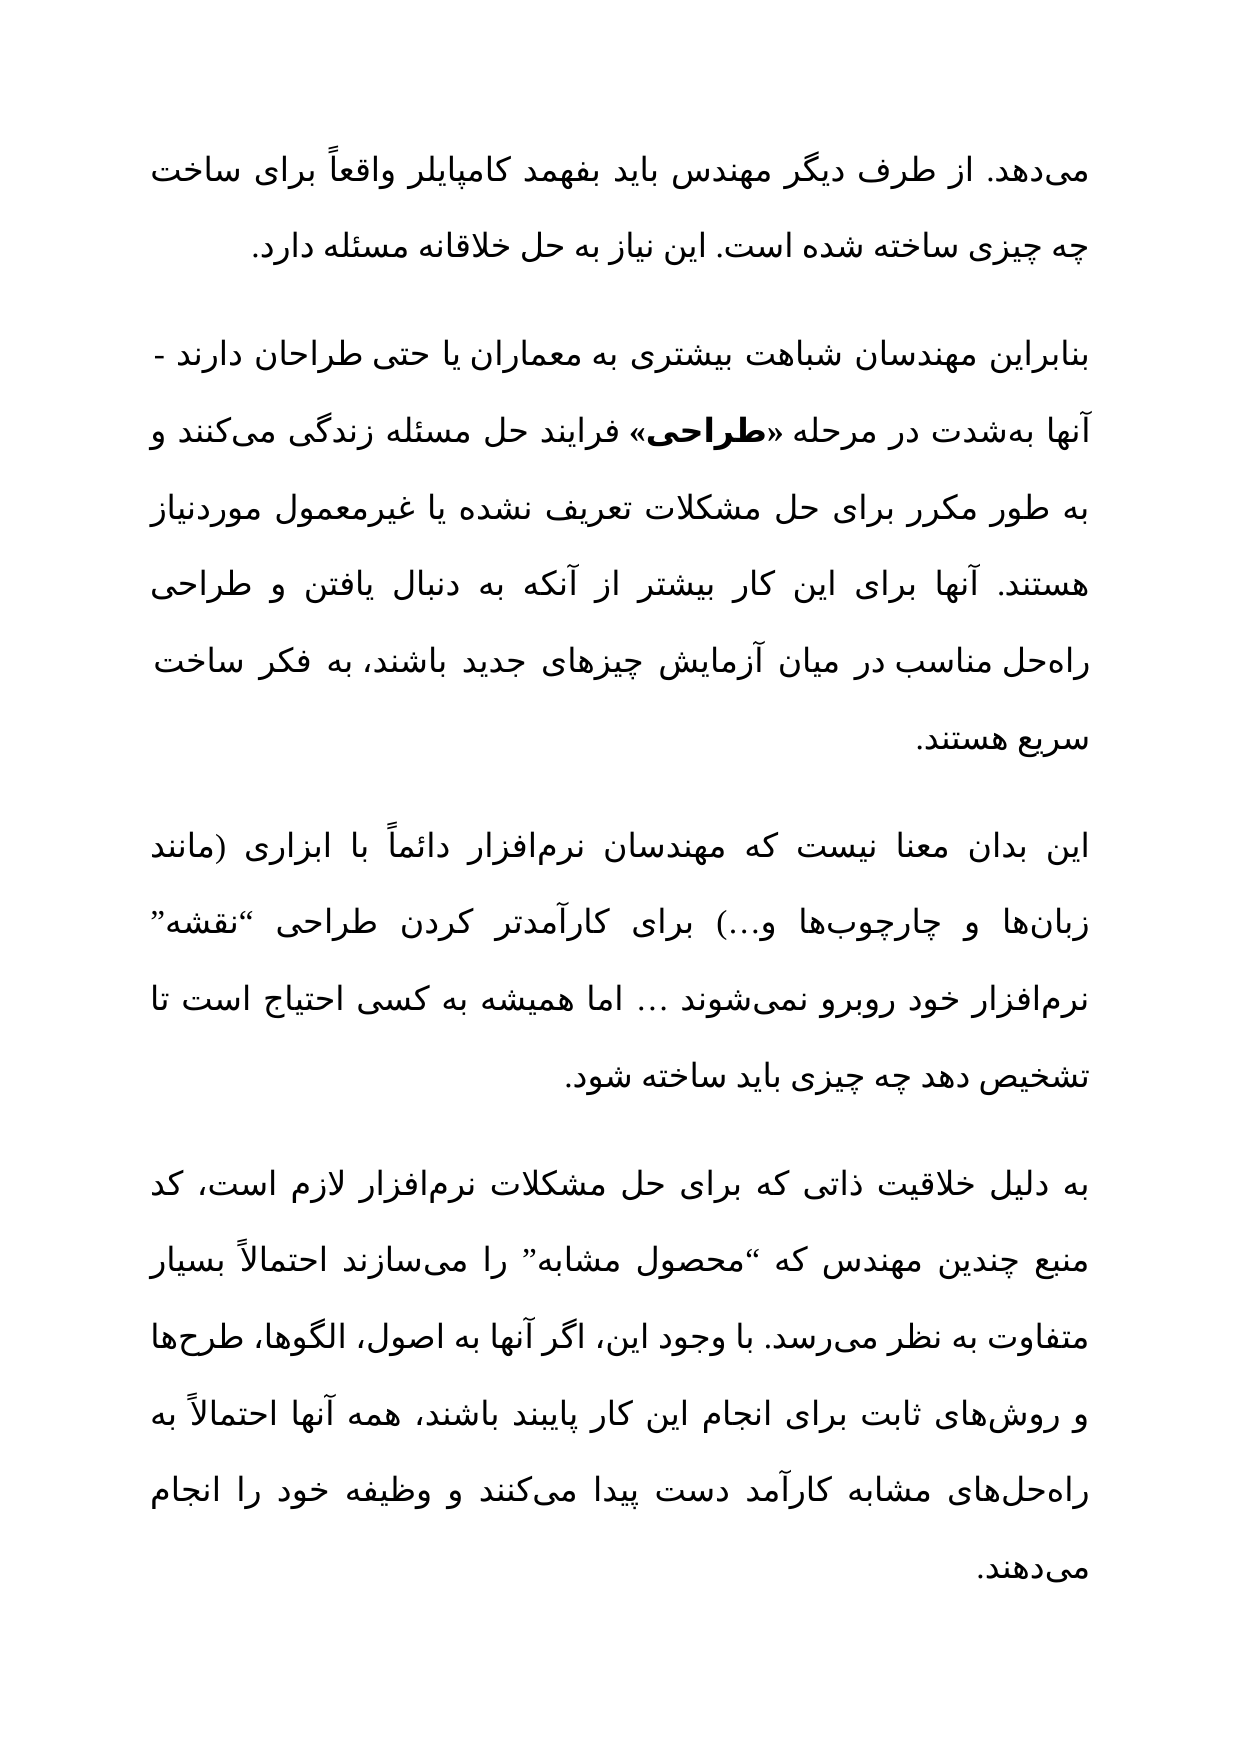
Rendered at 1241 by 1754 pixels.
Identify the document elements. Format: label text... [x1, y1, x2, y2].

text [150, 150, 1090, 265]
text این بدان معنا نیست که مهندسان نرم‌افزار دائماً با ابزاری (مانند زبان‌ها و چارچوب‌ها و…) برای کارآمدتر کردن طراحی “نقشه” نرم‌افزار خود روبرو نمی‌شوند … اما همیشه به کسی احتیاج است تا تشخیص دهد چه چیزی باید ساخته شود. [150, 826, 1090, 1094]
text بنابراین مهندسان شباهت بیشتری به معماران یا حتی طراحان دارند - آنها به‌شدت در مرحله «طراحی» فرایند حل مسئله زندگی می‌کنند و به طور مکرر برای حل مشکلات تعریف نشده یا غیرمعمول موردنیاز هستند. آنها برای این کار بیشتر از آنکه به دنبال یافتن و طراحی راه‌حل مناسب در میان آزمایش چیزهای جدید باشند، به فکر ساخت سریع هستند. [150, 334, 1090, 756]
text به دلیل خلاقیت ذاتی که برای حل مشکلات نرم‌افزار لازم است، کد منبع چندین مهندس که “محصول مشابه” را می‌سازند احتمالاً بسیار متفاوت به نظر می‌رسد. با وجود این، اگر آنها به اصول، الگوها، طرح‌ها و روش‌های ثابت برای انجام این کار پایبند باشند، همه آنها احتمالاً به راه‌حل‌های مشابه کارآمد دست پیدا می‌کنند و وظیفه خود را انجام می‌دهند. [150, 1164, 1090, 1585]
